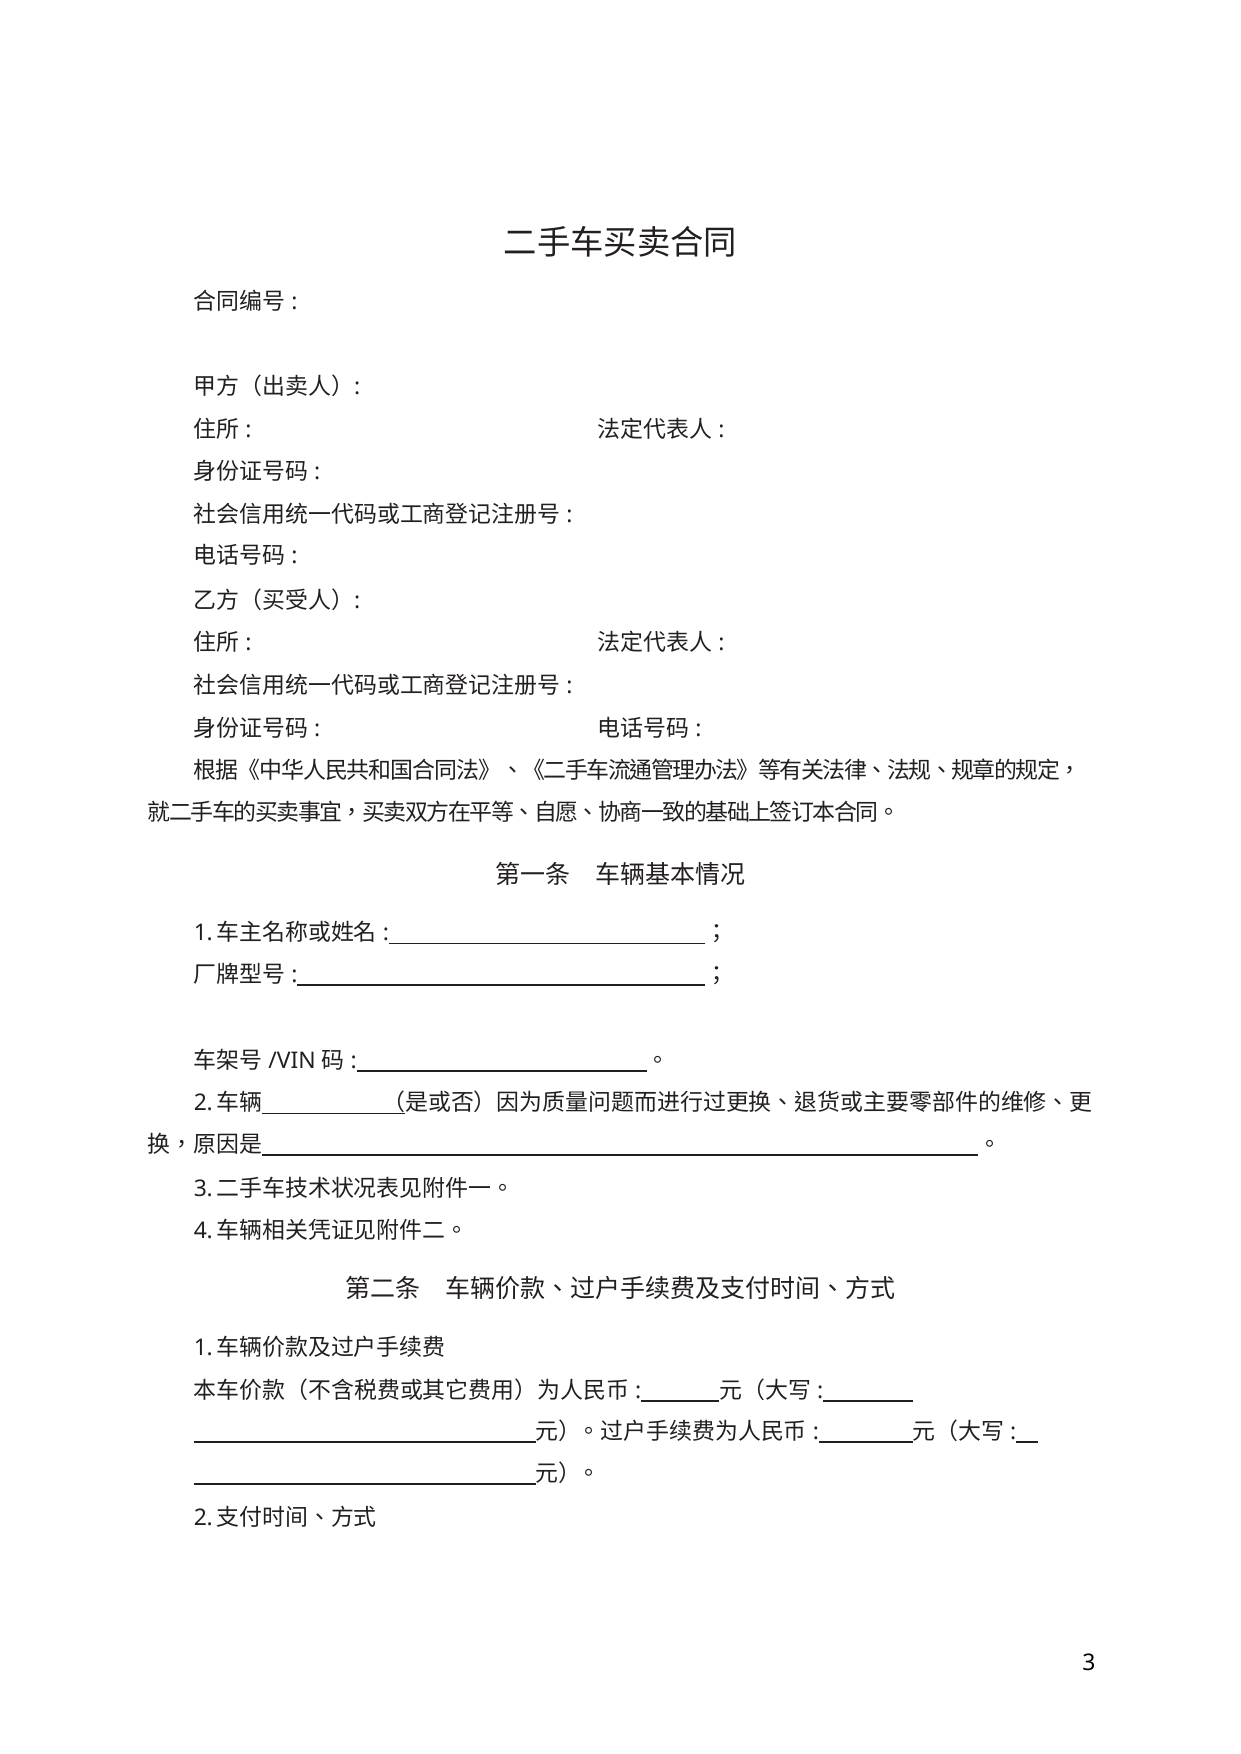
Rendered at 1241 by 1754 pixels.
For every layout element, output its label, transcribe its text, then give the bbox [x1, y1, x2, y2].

text 根据《中华人民共和国合同法》、《二手车流通管理办法》等有关法律、法规、规章的规定， 就二手车的买卖事宜，买卖双方在平等、自愿、协商一致的基础上签订本合同。 [148, 754, 1100, 827]
text 社会信用统一代码或工商登记注册号 : 电话号码 : [193, 498, 573, 571]
subtitle 第二条 车辆价款、过户手续费及支付时间、方式 [135, 1271, 1105, 1305]
list 支付时间、方式 [193, 1501, 1115, 1532]
text 身份证号码 : 电话号码 : [193, 712, 1115, 743]
text 车架号 /VIN 码 : 。 [193, 1043, 1115, 1075]
text 合同编号 : [193, 285, 1115, 316]
text 住所 : 法定代表人 : [193, 413, 1115, 444]
list 二手车技术状况表见附件一。 [193, 1172, 1115, 1203]
list 车主名称或姓名 : ； 厂牌型号 : ； [193, 916, 729, 989]
list 车辆 （是或否）因为质量问题而进行过更换、退货或主要零部件的维修、更换，原因是 。 [148, 1086, 1093, 1159]
text 乙方（买受人）: [193, 584, 1115, 615]
text 本车价款（不含税费或其它费用）为人民币 : 元（大写 : 元）。过户手续费为人民币 : 元（大写 : 元）。 [193, 1373, 1089, 1488]
text 住所 : 法定代表人 : [193, 626, 1115, 658]
subtitle 第一条 车辆基本情况 [135, 856, 1105, 890]
list 车辆相关凭证见附件二。 [193, 1214, 1115, 1246]
text 二手车买卖合同 [135, 214, 1105, 265]
text 甲方（出卖人）: [193, 370, 1115, 401]
list 车辆价款及过户手续费 [193, 1331, 1115, 1362]
text 身份证号码 : [193, 455, 1115, 487]
text 社会信用统一代码或工商登记注册号 : [193, 669, 1115, 700]
